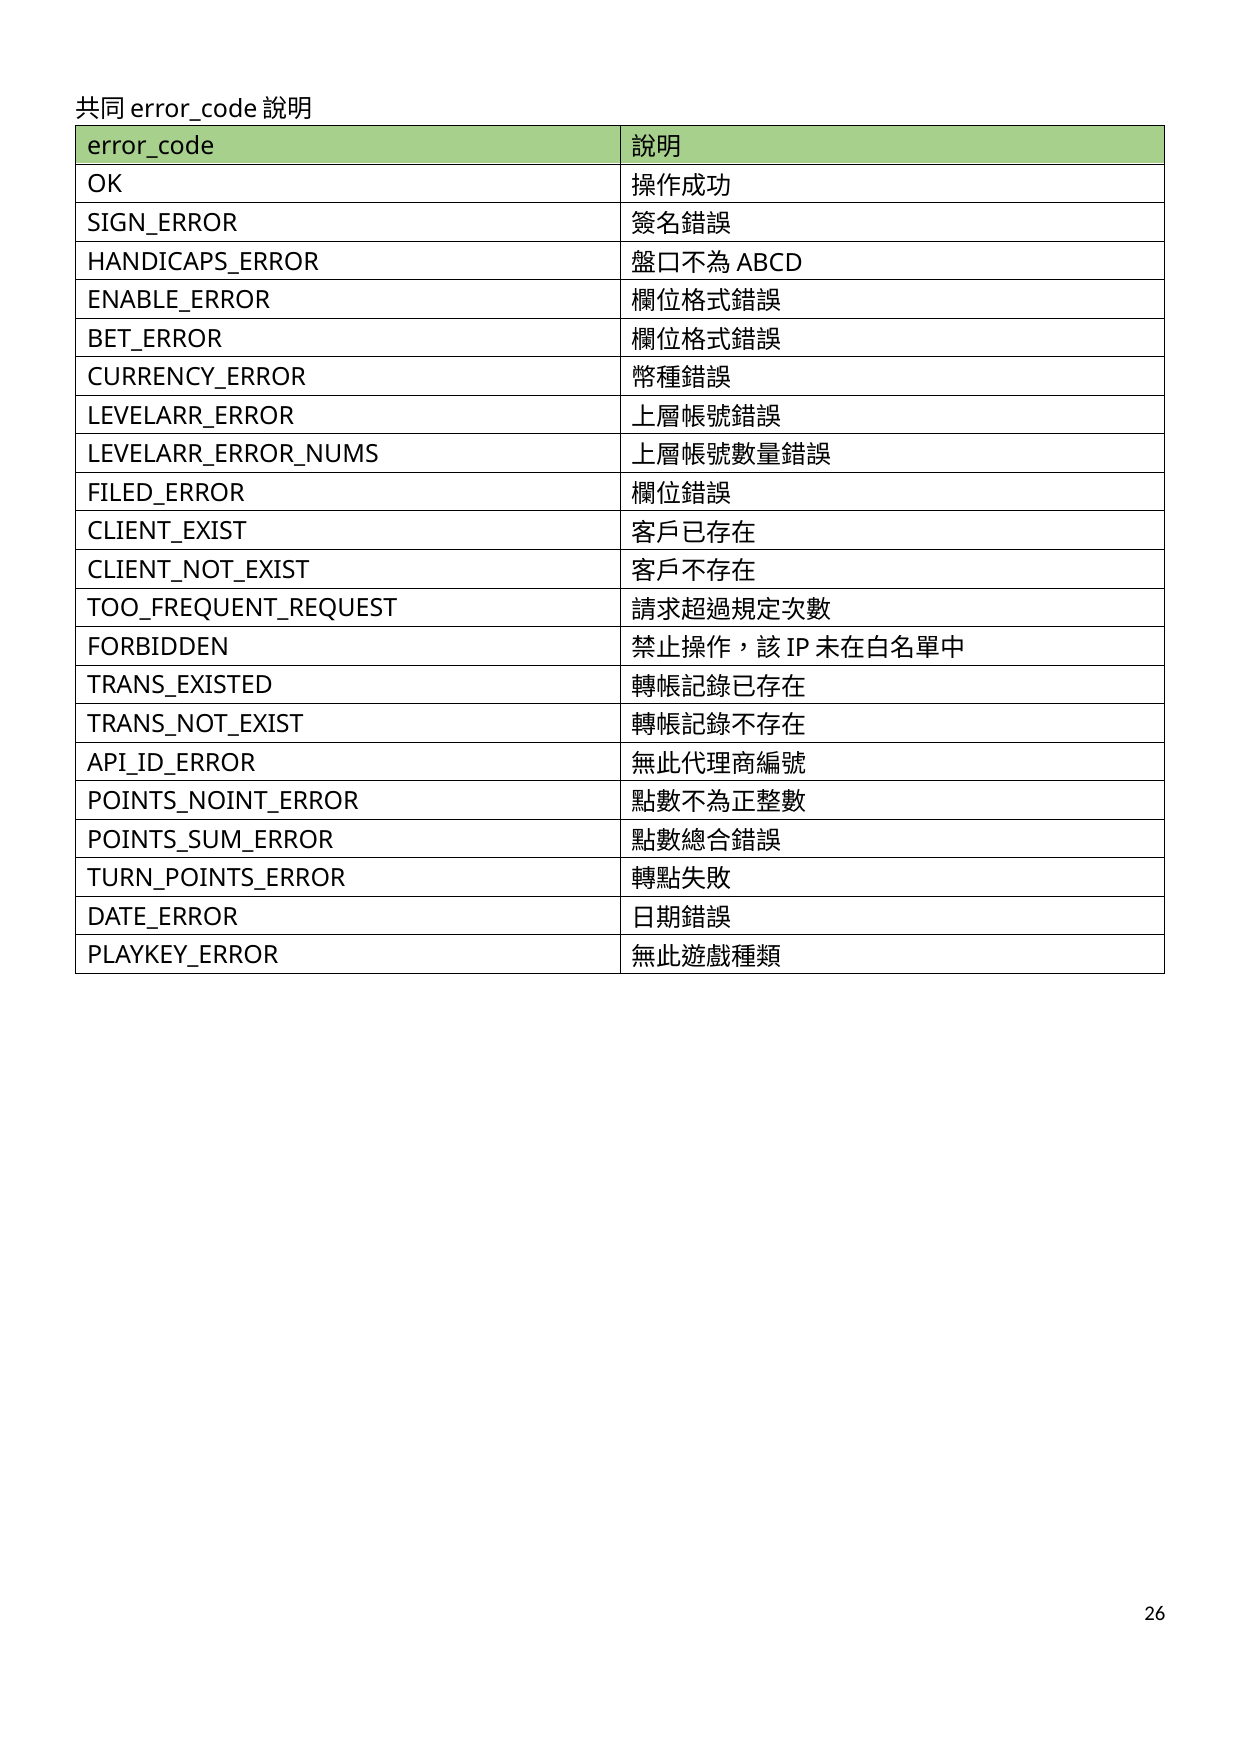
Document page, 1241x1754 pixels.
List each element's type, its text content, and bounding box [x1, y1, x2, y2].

table_cell TURN_POINTS_ERROR [76, 858, 620, 896]
table_cell 幣種錯誤 [621, 357, 1164, 395]
table_cell POINTS_NOINT_ERROR [76, 781, 620, 819]
table_cell FORBIDDEN [76, 627, 620, 664]
table_cell SIGN_ERROR [76, 203, 620, 241]
table_cell 上層帳號錯誤 [621, 396, 1164, 433]
table_cell 轉帳記錄已存在 [621, 666, 1164, 703]
table_cell 點數總合錯誤 [621, 820, 1164, 857]
table_cell 無此代理商編號 [621, 743, 1164, 780]
table_cell TOO_FREQUENT_REQUEST [76, 589, 620, 626]
table_cell CLIENT_EXIST [76, 511, 620, 549]
table_cell LEVELARR_ERROR_NUMS [76, 434, 620, 472]
table_header 說明 [621, 126, 1164, 163]
table_cell 禁止操作，該IP未在白名單中 [621, 627, 1164, 664]
table_cell LEVELARR_ERROR [76, 396, 620, 433]
table_cell 日期錯誤 [621, 897, 1164, 934]
table_cell DATE_ERROR [76, 897, 620, 934]
table_cell 欄位錯誤 [621, 473, 1164, 510]
table_cell API_ID_ERROR [76, 743, 620, 780]
table_cell 轉點失敗 [621, 858, 1164, 896]
table_cell HANDICAPS_ERROR [76, 242, 620, 279]
table_cell POINTS_SUM_ERROR [76, 820, 620, 857]
table_cell 客戶已存在 [621, 511, 1164, 549]
table_cell ENABLE_ERROR [76, 280, 620, 318]
table_cell 欄位格式錯誤 [621, 319, 1164, 356]
table_cell 無此遊戲種類 [621, 935, 1164, 973]
table_cell 轉帳記錄不存在 [621, 704, 1164, 742]
table_cell 請求超過規定次數 [621, 589, 1164, 626]
table_cell FILED_ERROR [76, 473, 620, 510]
table_cell TRANS_NOT_EXIST [76, 704, 620, 742]
text 共同error_code說明 [75, 87, 1165, 125]
table_cell 客戶不存在 [621, 550, 1164, 587]
table_cell 操作成功 [621, 165, 1164, 202]
table_cell 簽名錯誤 [621, 203, 1164, 241]
table_cell 點數不為正整數 [621, 781, 1164, 819]
table_header error_code [76, 126, 620, 163]
table_cell BET_ERROR [76, 319, 620, 356]
table_cell CURRENCY_ERROR [76, 357, 620, 395]
table_cell OK [76, 165, 620, 202]
table_cell CLIENT_NOT_EXIST [76, 550, 620, 587]
table_cell 盤口不為ABCD [621, 242, 1164, 279]
table_cell TRANS_EXISTED [76, 666, 620, 703]
table_cell 上層帳號數量錯誤 [621, 434, 1164, 472]
table_cell 欄位格式錯誤 [621, 280, 1164, 318]
table_cell PLAYKEY_ERROR [76, 935, 620, 973]
